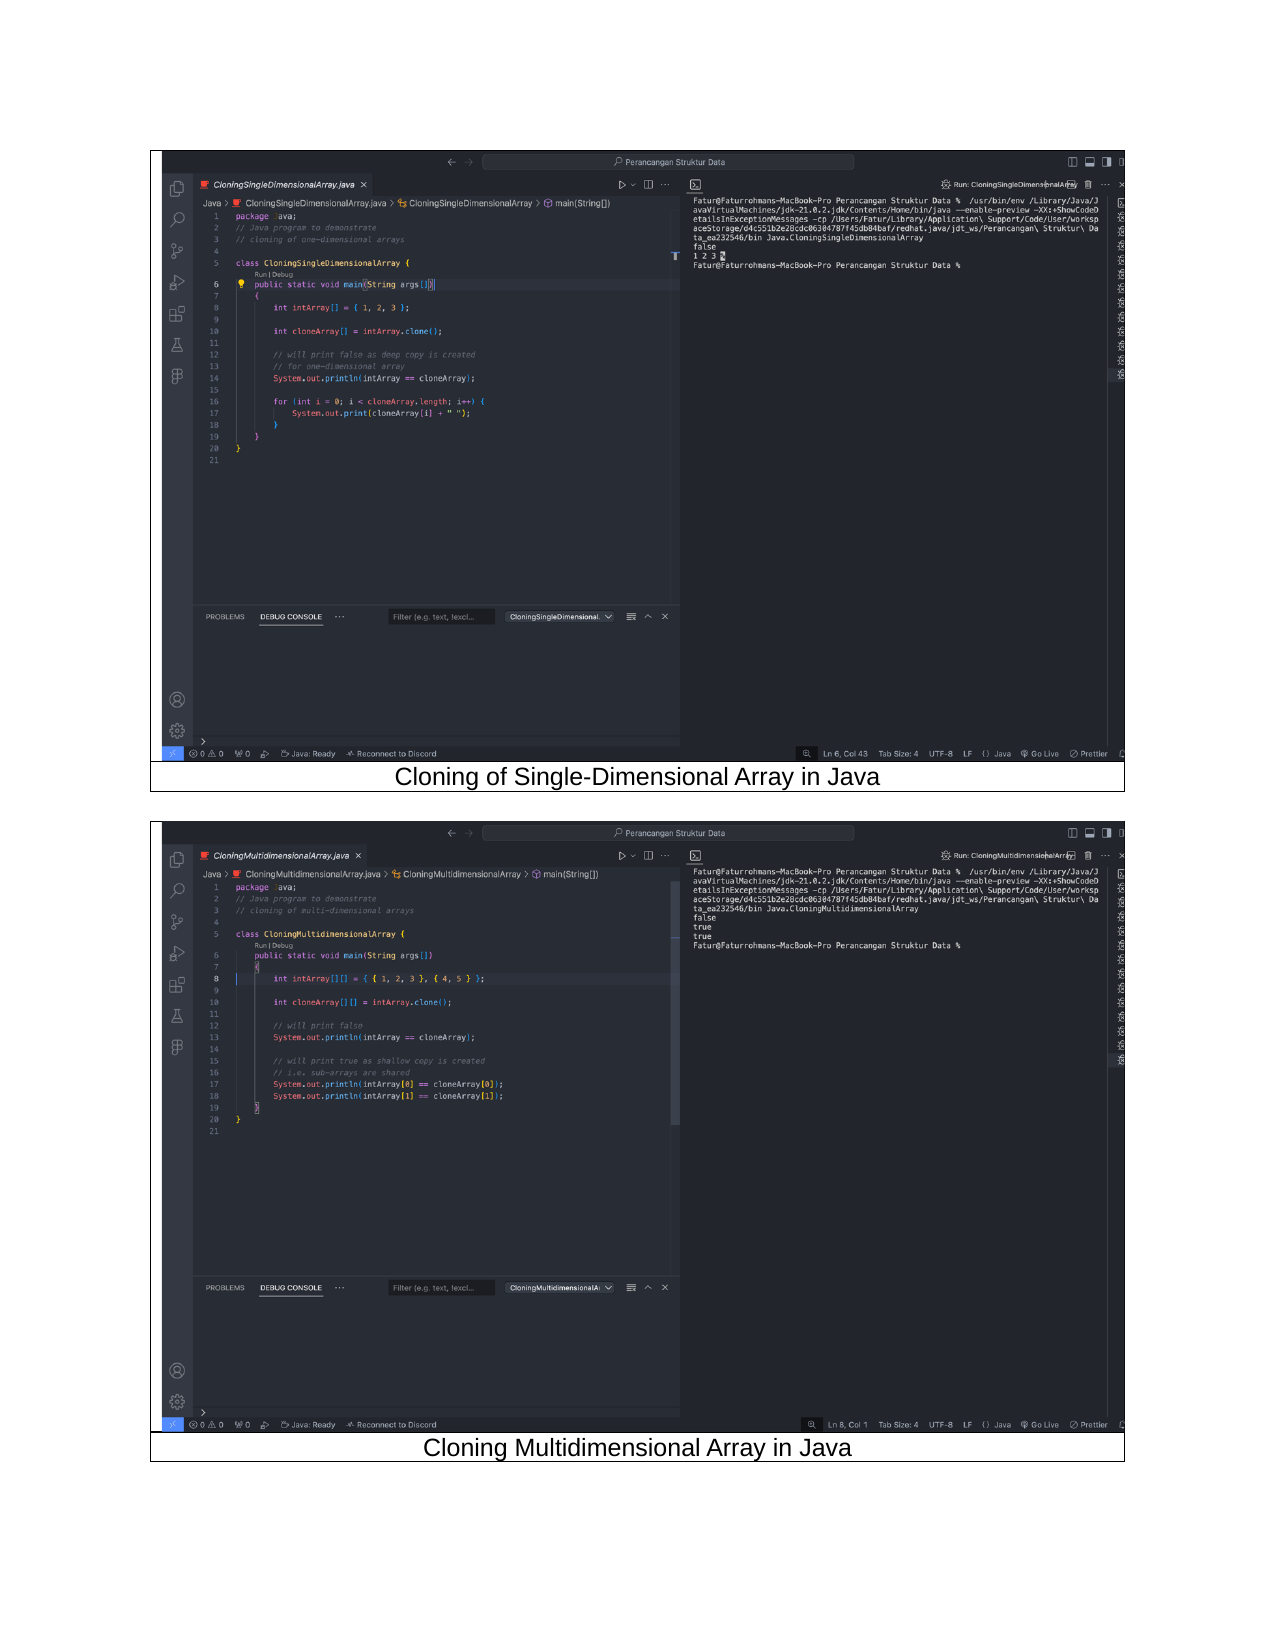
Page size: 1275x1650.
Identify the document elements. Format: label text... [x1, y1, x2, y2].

picture [161, 151, 1125, 761]
table_cell Cloning Multidimensional Array in Java [151, 1433, 1124, 1461]
table_header [151, 151, 161, 761]
table_cell Cloning of Single-Dimensional Array in Java [151, 762, 1124, 791]
picture [161, 821, 1125, 1432]
table_header [151, 822, 161, 1431]
